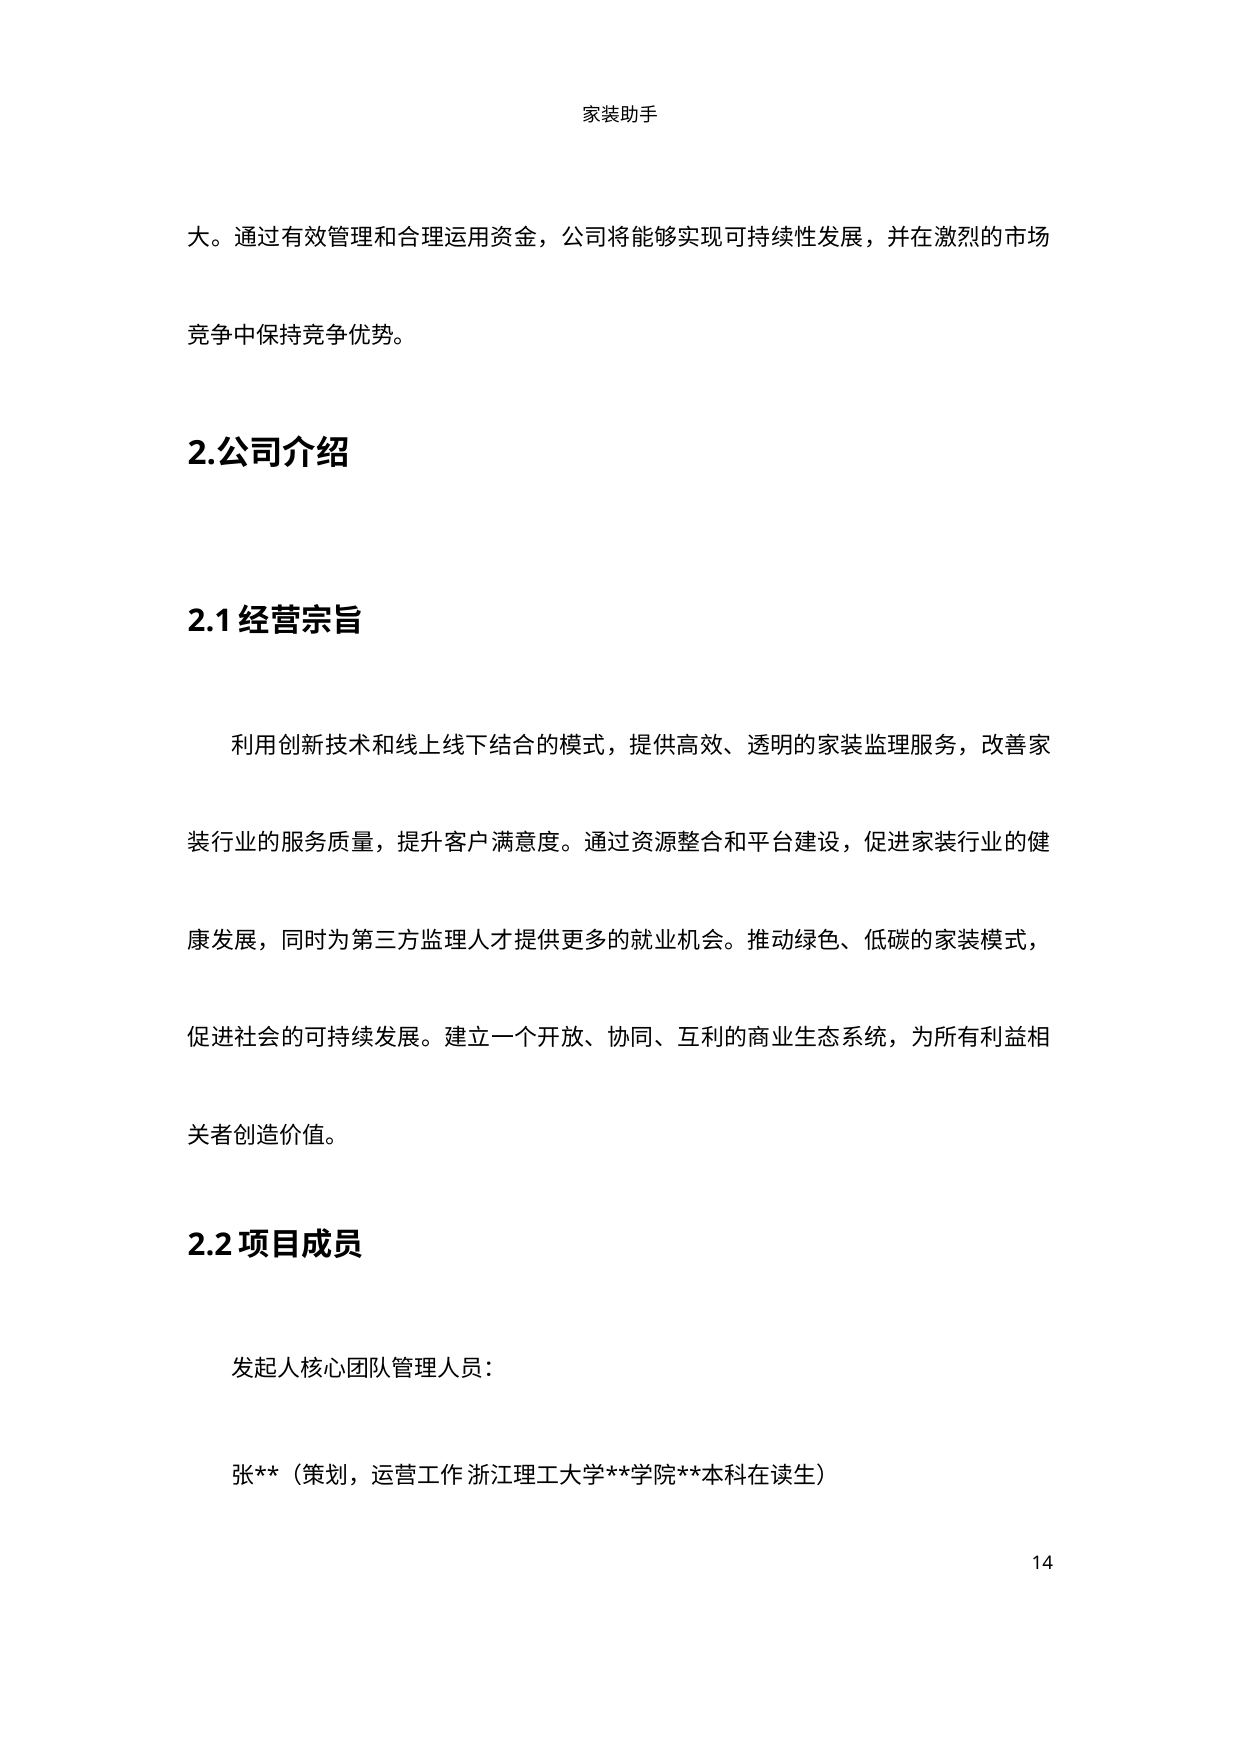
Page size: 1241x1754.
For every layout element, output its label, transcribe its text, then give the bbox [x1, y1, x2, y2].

subtitle 2.公司介绍 [187, 418, 1053, 483]
text 发起人核心团队管理人员： [187, 1334, 1053, 1399]
subtitle 2.2项目成员 [187, 1209, 1053, 1274]
text 张**（策划，运营工作 浙江理工大学**学院**本科在读生） [231, 1441, 1053, 1506]
subtitle 2.1经营宗旨 [187, 585, 1053, 650]
text 利用创新技术和线上线下结合的模式，提供高效、透明的家装监理服务，改善家装行业的服务质量，提升客户满意度。通过资源整合和平台建设，促进家装行业的健康发展，同时为第三方监理人才提供更多的就业机会。推动绿色、低碳的家装模式，促进社会的可持续发展。建立一个开放、协同、互利的商业生态系统，为所有利益相关者创造价值。 [187, 711, 1053, 1166]
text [187, 203, 1053, 366]
